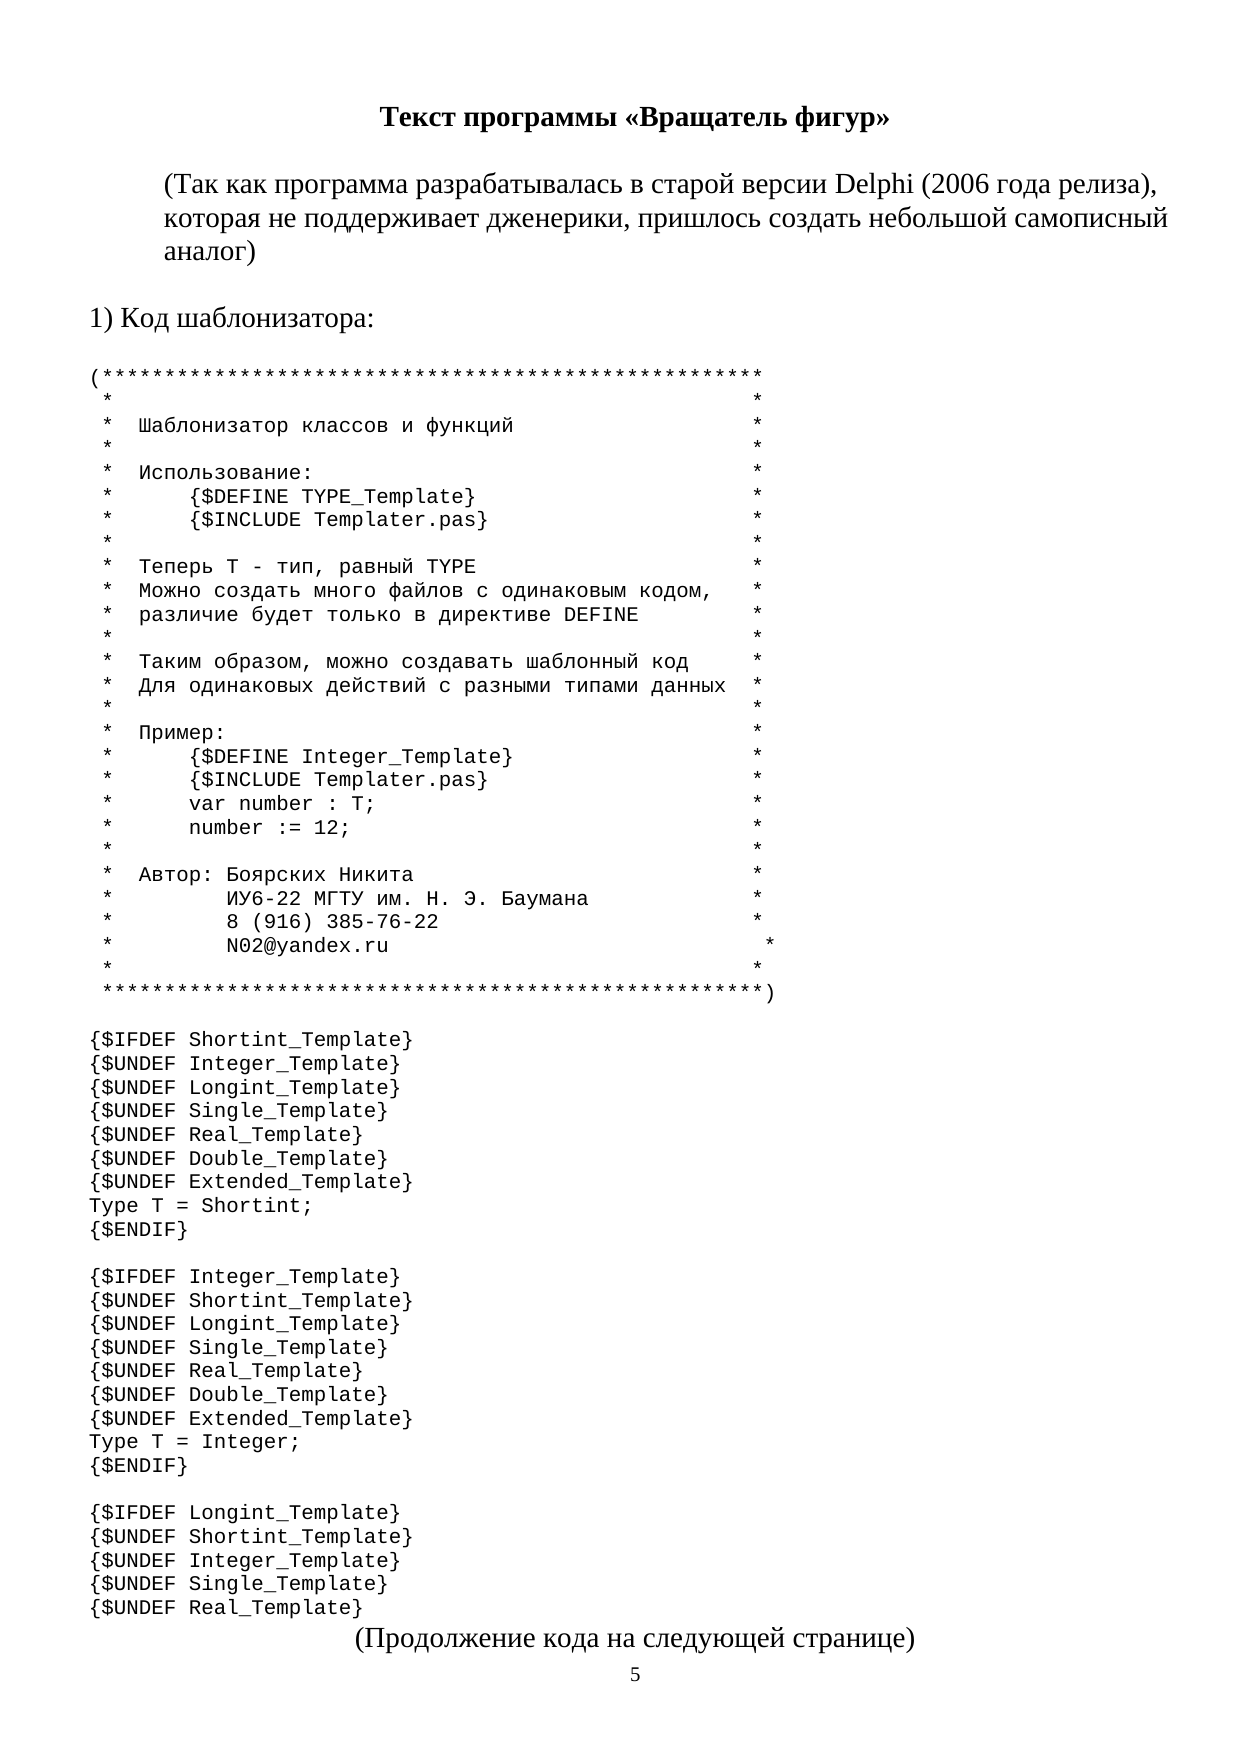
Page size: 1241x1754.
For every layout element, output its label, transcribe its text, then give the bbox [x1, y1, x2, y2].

text {$ENDIF} [89, 1219, 1181, 1242]
text {$UNDEF Real_Template} [89, 1361, 1181, 1384]
text {$UNDEF Single_Template} [89, 1100, 1181, 1124]
text * различие будет только в директиве DEFINE * [89, 604, 1181, 627]
text {$UNDEF Integer_Template} [89, 1550, 1181, 1573]
text {$UNDEF Longint_Template} [89, 1313, 1181, 1337]
text * {$INCLUDE Templater.pas} * [89, 769, 1181, 793]
text {$IFDEF Integer_Template} [89, 1266, 1181, 1289]
text * * [89, 438, 1181, 462]
text * Теперь T - тип, равный TYPE * [89, 557, 1181, 580]
text {$UNDEF Single_Template} [89, 1573, 1181, 1597]
text Текст программы «Вращатель фигур» [89, 99, 1181, 133]
text {$UNDEF Shortint_Template} [89, 1289, 1181, 1313]
text Type T = Shortint; [89, 1195, 1181, 1219]
text * var number : T; * [89, 793, 1181, 817]
text {$UNDEF Integer_Template} [89, 1053, 1181, 1077]
text {$UNDEF Double_Template} [89, 1384, 1181, 1408]
text (Так как программа разрабатывалась в старой версии Delphi (2006 года релиза), которая не поддерживает дженерики, пришлось создать небольшой самописный аналог) [164, 166, 1181, 267]
text 1) Код шаблонизатора: [89, 300, 1181, 334]
text * * [89, 533, 1181, 557]
text {$UNDEF Shortint_Template} [89, 1526, 1181, 1550]
text {$UNDEF Longint_Template} [89, 1077, 1181, 1100]
text * 8 (916) 385-76-22 * [89, 911, 1181, 935]
text {$UNDEF Extended_Template} [89, 1408, 1181, 1431]
text * Использование: * [89, 462, 1181, 486]
text (Продолжение кода на следующей странице) [89, 1621, 1181, 1654]
text {$UNDEF Single_Template} [89, 1337, 1181, 1361]
text * Для одинаковых действий с разными типами данных * [89, 675, 1181, 698]
text {$UNDEF Real_Template} [89, 1124, 1181, 1148]
text * {$INCLUDE Templater.pas} * [89, 509, 1181, 533]
text (***************************************************** [89, 367, 1181, 391]
text * {$DEFINE Integer_Template} * [89, 746, 1181, 769]
text * * [89, 698, 1181, 722]
text {$UNDEF Extended_Template} [89, 1171, 1181, 1195]
text {$UNDEF Double_Template} [89, 1148, 1181, 1171]
text {$IFDEF Longint_Template} [89, 1502, 1181, 1526]
text {$IFDEF Shortint_Template} [89, 1029, 1181, 1053]
text {$ENDIF} [89, 1455, 1181, 1479]
text * * [89, 840, 1181, 864]
text * number := 12; * [89, 817, 1181, 840]
text * * [89, 627, 1181, 651]
text * * [89, 958, 1181, 982]
text * * [89, 391, 1181, 415]
text * ИУ6-22 МГТУ им. Н. Э. Баумана * [89, 888, 1181, 911]
text * {$DEFINE TYPE_Template} * [89, 486, 1181, 509]
text * N02@yandex.ru * [89, 935, 1181, 958]
text * Можно создать много файлов с одинаковым кодом, * [89, 580, 1181, 604]
text * Таким образом, можно создавать шаблонный код * [89, 651, 1181, 675]
text *****************************************************) [89, 982, 1181, 1006]
text * Шаблонизатор классов и функций * [89, 415, 1181, 438]
text * Пример: * [89, 722, 1181, 746]
text Type T = Integer; [89, 1431, 1181, 1455]
text {$UNDEF Real_Template} [89, 1597, 1181, 1621]
text * Автор: Боярских Никита * [89, 864, 1181, 888]
